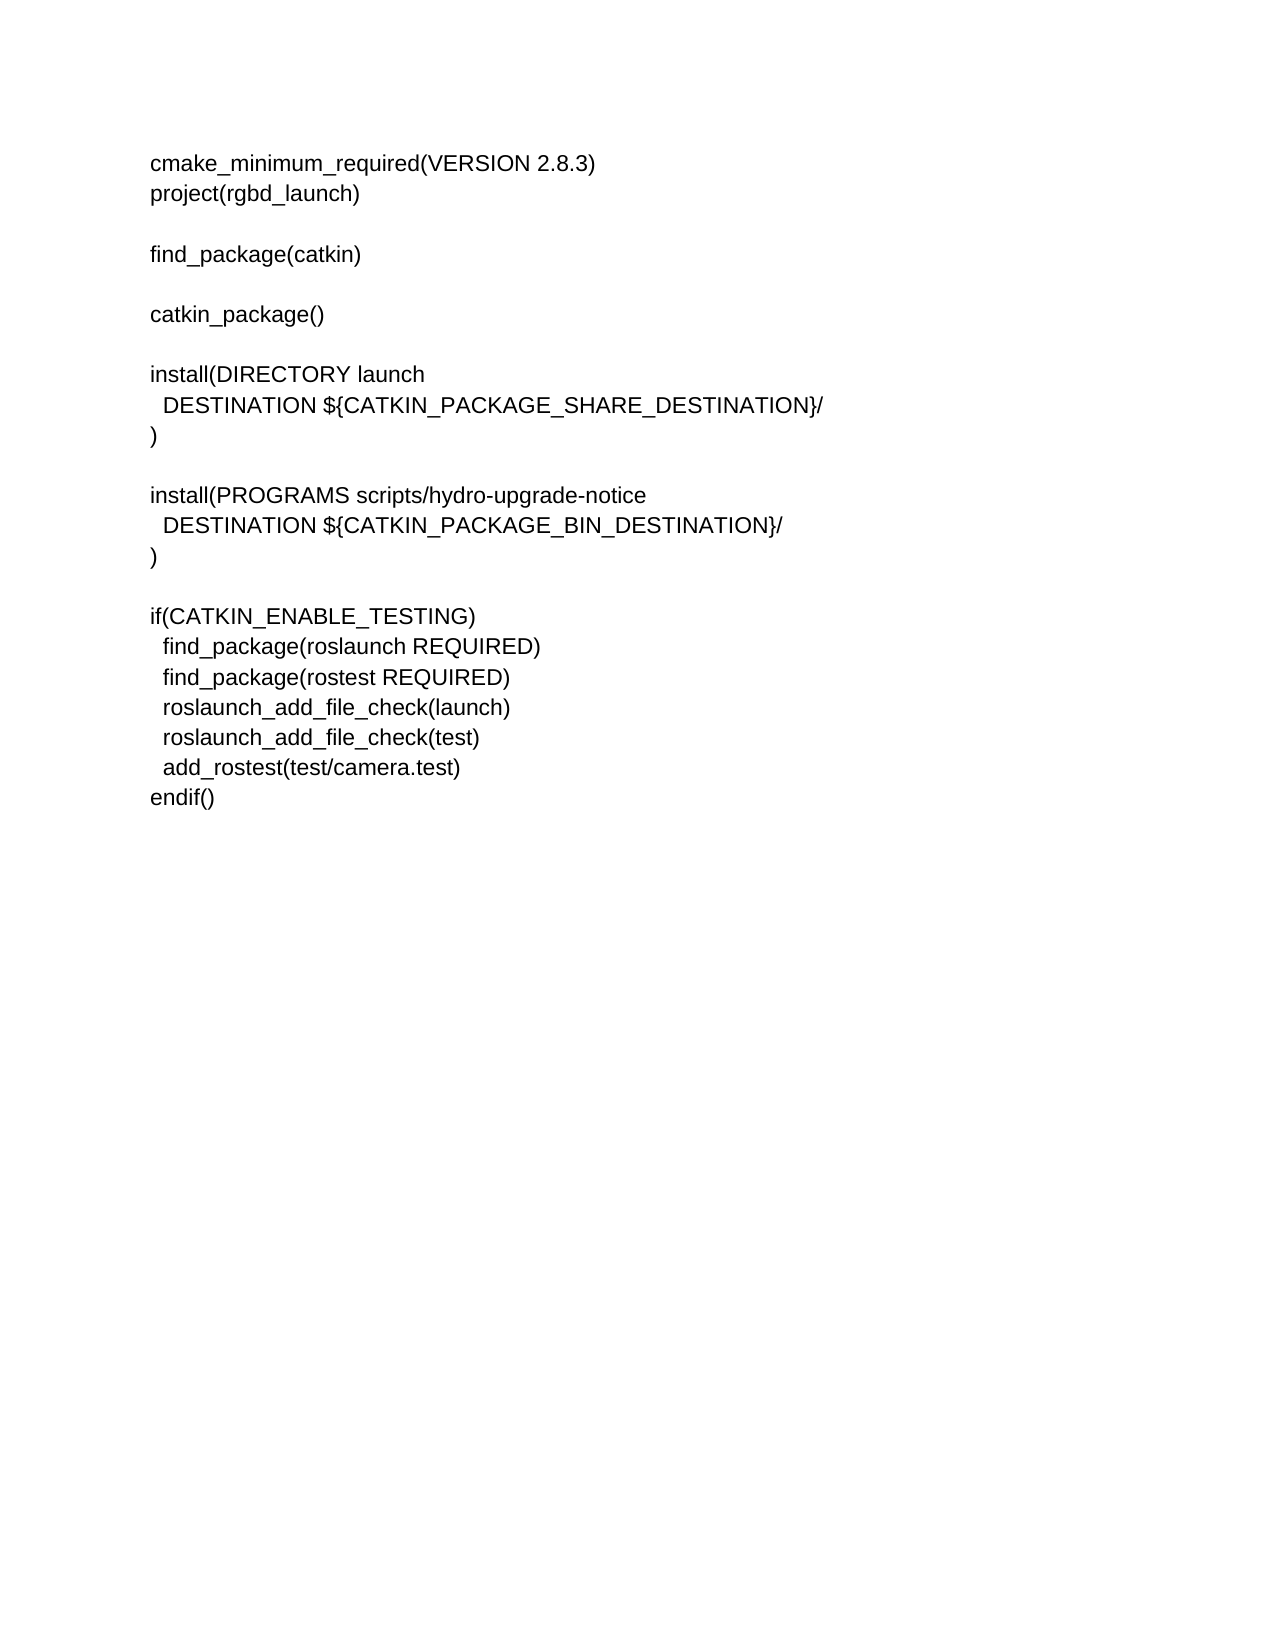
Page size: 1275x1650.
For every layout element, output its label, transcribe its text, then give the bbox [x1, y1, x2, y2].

text endif() [150, 784, 1125, 811]
text cmake_minimum_required(VERSION 2.8.3) [150, 150, 1125, 176]
text roslaunch_add_file_check(test) [150, 724, 1125, 750]
text add_rostest(test/camera.test) [150, 754, 1125, 781]
text ) [150, 422, 1125, 448]
text find_package(roslaunch REQUIRED) [150, 633, 1125, 660]
text find_package(catkin) [150, 241, 1125, 267]
text install(DIRECTORY launch [150, 361, 1125, 388]
text install(PROGRAMS scripts/hydro-upgrade-notice [150, 482, 1125, 509]
text catkin_package() [150, 301, 1125, 327]
text roslaunch_add_file_check(launch) [150, 694, 1125, 720]
text ) [150, 543, 1125, 569]
text DESTINATION ${CATKIN_PACKAGE_SHARE_DESTINATION}/ [150, 392, 1125, 418]
text find_package(rostest REQUIRED) [150, 663, 1125, 690]
text DESTINATION ${CATKIN_PACKAGE_BIN_DESTINATION}/ [150, 512, 1125, 539]
text if(CATKIN_ENABLE_TESTING) [150, 603, 1125, 629]
text project(rgbd_launch) [150, 180, 1125, 207]
